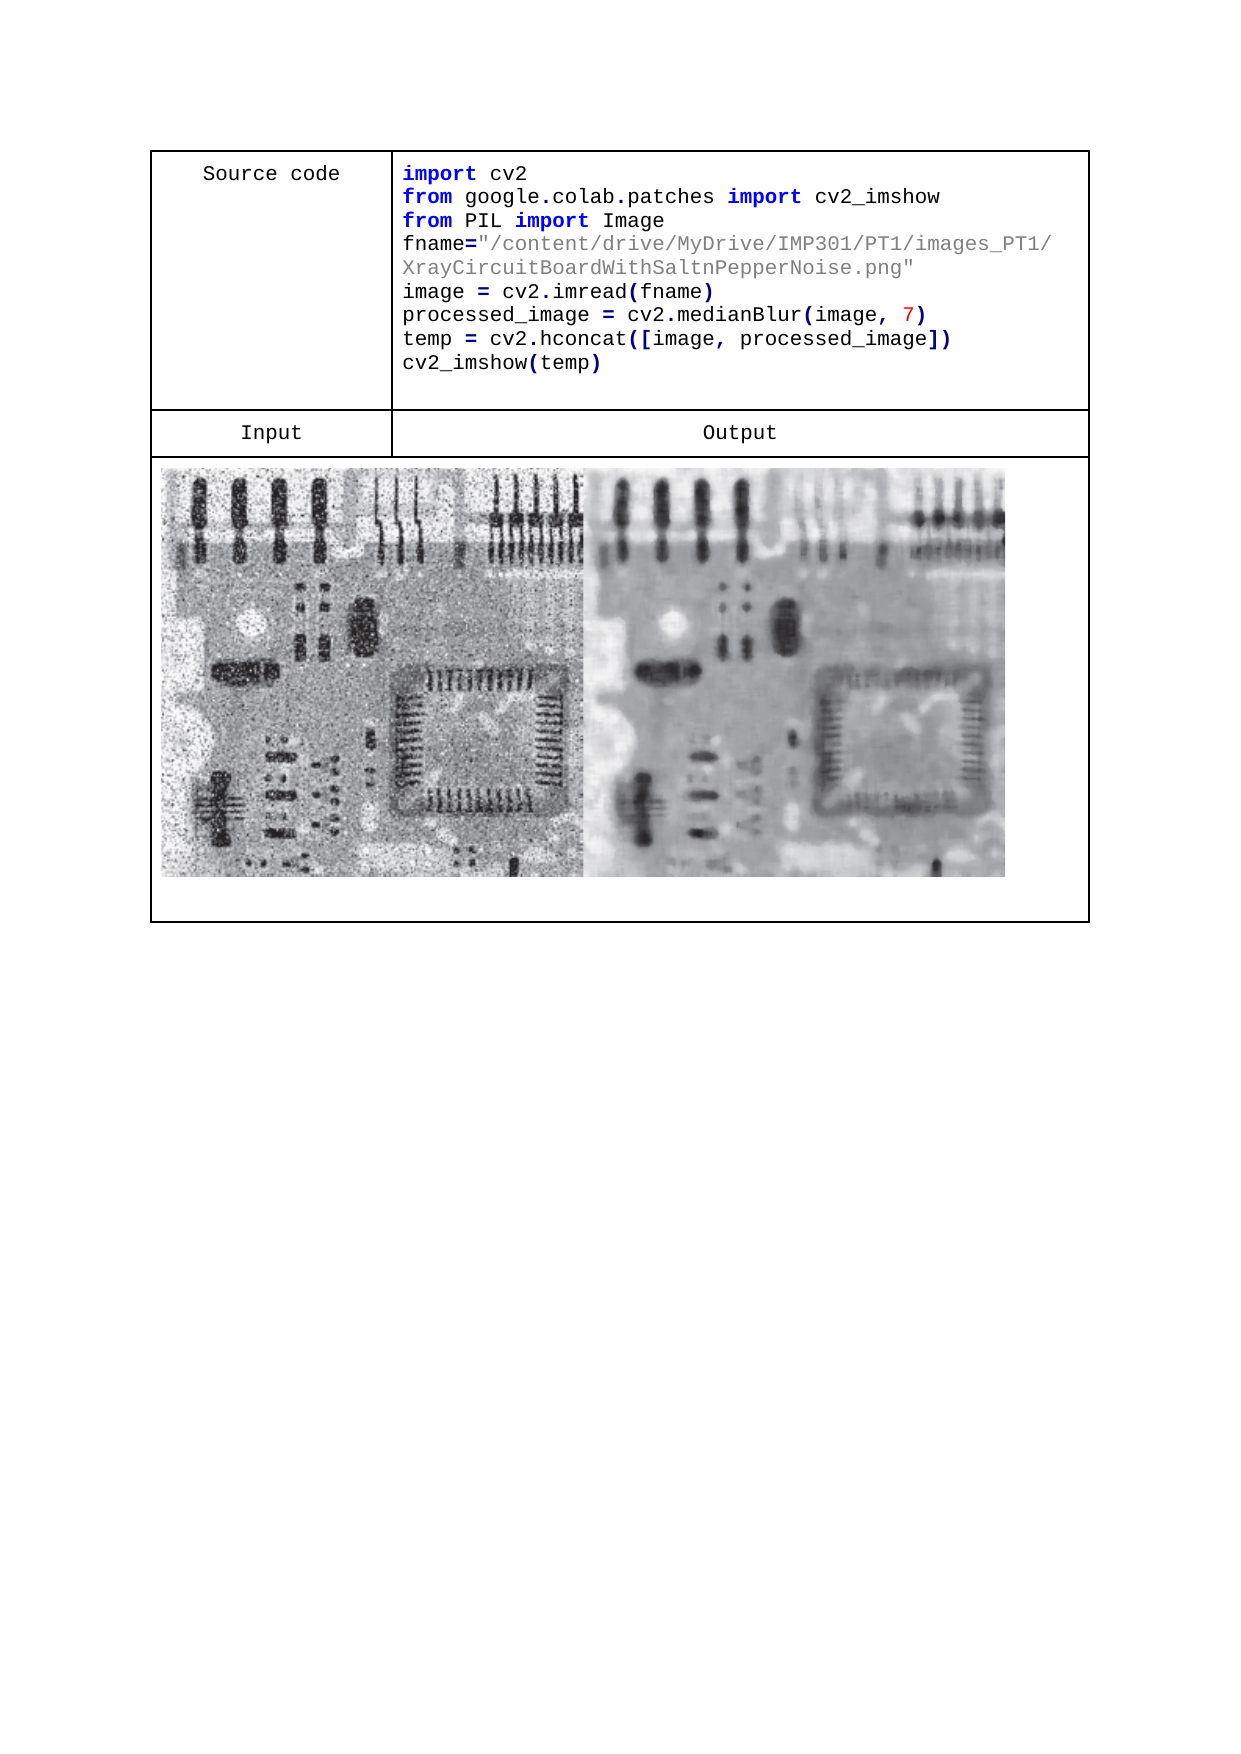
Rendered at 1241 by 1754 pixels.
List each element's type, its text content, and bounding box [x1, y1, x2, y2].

picture [161, 468, 1006, 877]
table_header import cv2 from google.colab.patches import cv2_imshow from PIL import Image fname="/content/drive/MyDrive/IMP301/PT1/images_PT1/XrayCircuitBoardWithSaltnPepperNoise.png" image = cv2.imread(fname) processed_image = cv2.medianBlur(image, 7) temp = cv2.hconcat([image, processed_image]) cv2_imshow(temp) [393, 152, 1088, 409]
table_header Source code [152, 152, 391, 409]
table_cell Output [393, 411, 1088, 456]
table_cell Input [152, 411, 391, 456]
table_cell [152, 458, 1088, 921]
